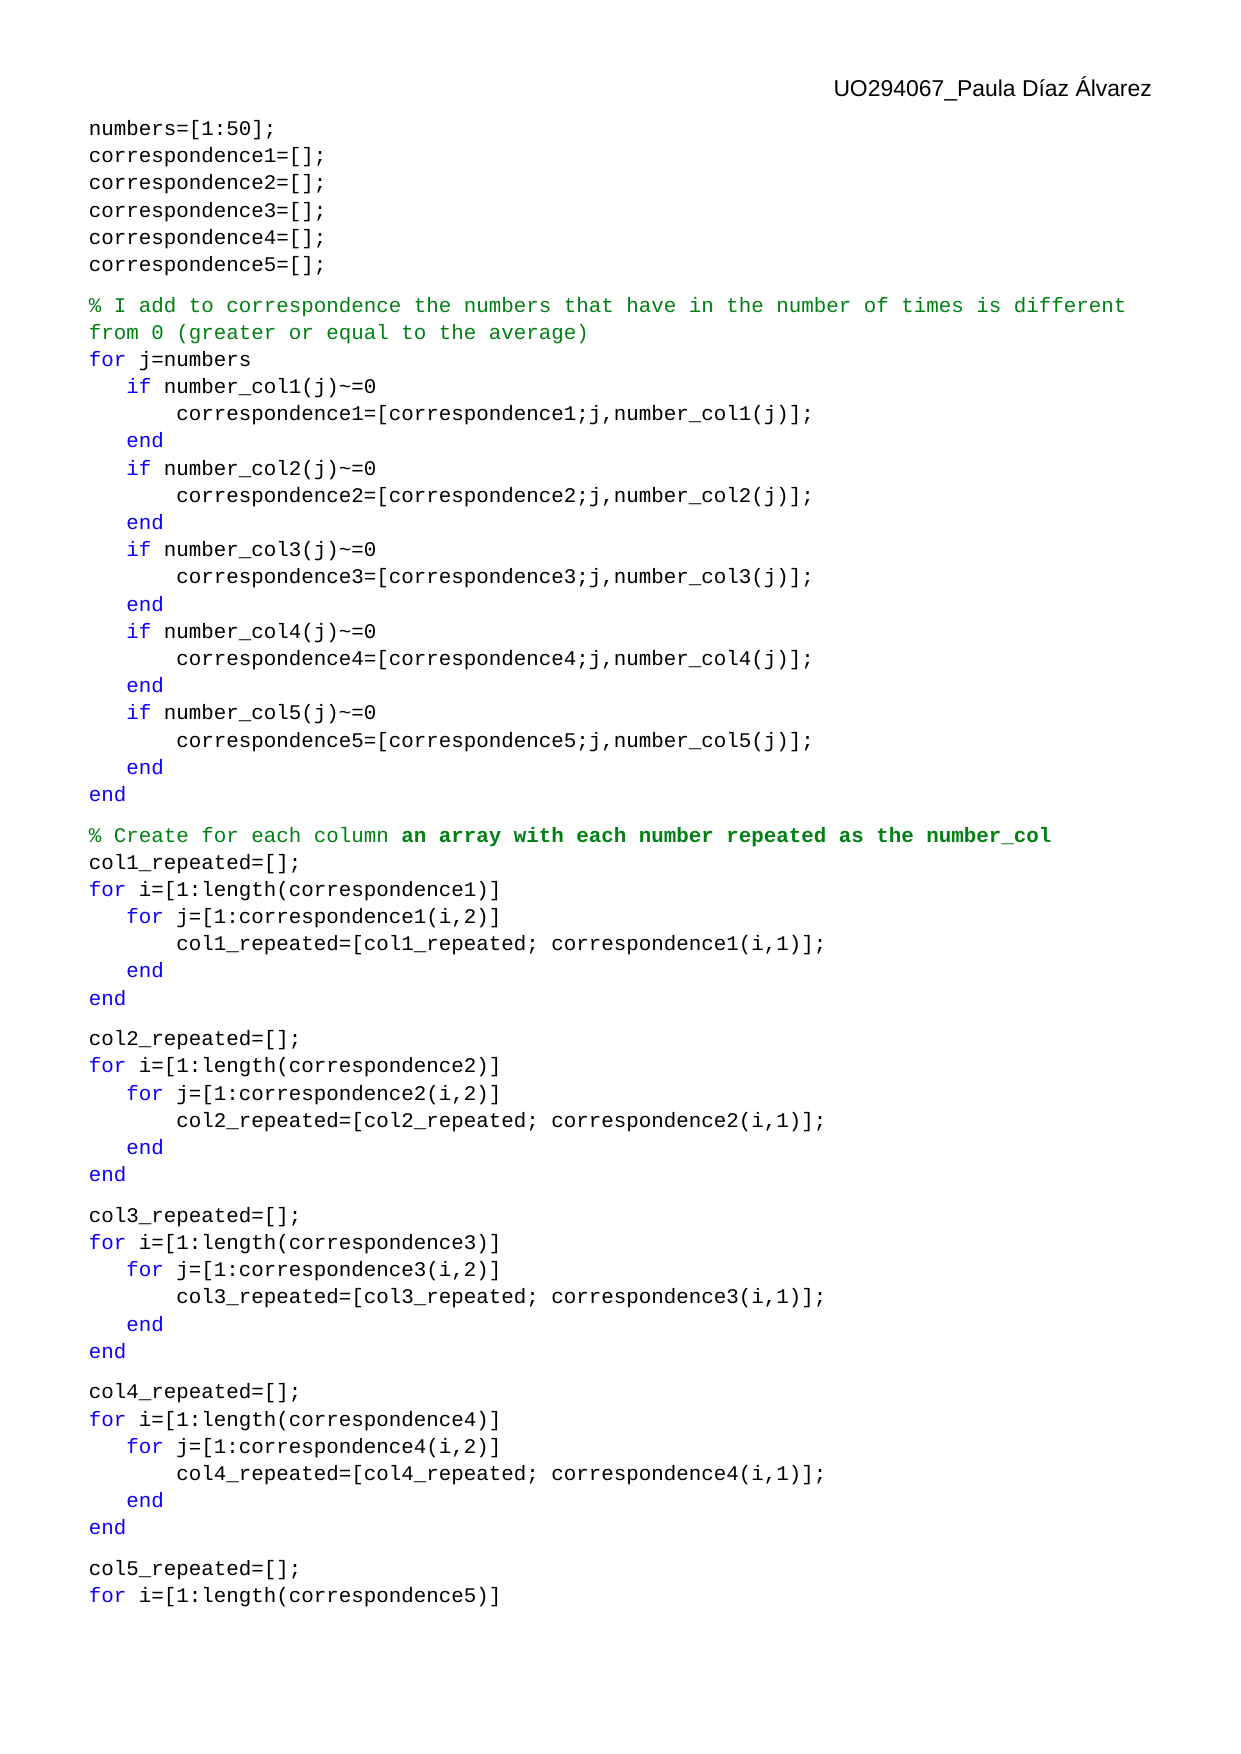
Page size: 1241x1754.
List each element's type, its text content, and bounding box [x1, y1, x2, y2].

text correspondence5=[correspondence5;j,number_col5(j)]; [88, 729, 1152, 753]
text for j=numbers [88, 349, 1152, 373]
text correspondence4=[]; [88, 227, 1152, 250]
text for i=[1:length(correspondence5)] [88, 1585, 1152, 1609]
text end [88, 1490, 1152, 1514]
text end [88, 1341, 1152, 1364]
text correspondence1=[correspondence1;j,number_col1(j)]; [88, 403, 1152, 427]
text if number_col3(j)~=0 [88, 539, 1152, 563]
text col3_repeated=[]; [88, 1205, 1152, 1228]
text correspondence3=[correspondence3;j,number_col3(j)]; [88, 566, 1152, 590]
text end [88, 1314, 1152, 1337]
text end [88, 961, 1152, 984]
text correspondence1=[]; [88, 145, 1152, 169]
text col2_repeated=[]; [88, 1028, 1152, 1052]
text % I add to correspondence the numbers that have in the number of times is different from 0 (greater or equal to the average) [88, 294, 1152, 345]
text % Create for each column an array with each number repeated as the number_col [88, 824, 1152, 848]
text correspondence2=[]; [88, 172, 1152, 196]
text for j=[1:correspondence2(i,2)] [88, 1083, 1152, 1106]
text col1_repeated=[]; [88, 852, 1152, 875]
text end [88, 594, 1152, 617]
text correspondence2=[correspondence2;j,number_col2(j)]; [88, 485, 1152, 508]
text if number_col2(j)~=0 [88, 458, 1152, 481]
text for j=[1:correspondence3(i,2)] [88, 1259, 1152, 1283]
text end [88, 512, 1152, 536]
text if number_col1(j)~=0 [88, 376, 1152, 400]
text col2_repeated=[col2_repeated; correspondence2(i,1)]; [88, 1110, 1152, 1133]
text end [88, 1517, 1152, 1541]
text correspondence5=[]; [88, 254, 1152, 278]
text for j=[1:correspondence4(i,2)] [88, 1436, 1152, 1459]
text if number_col4(j)~=0 [88, 621, 1152, 644]
text end [88, 1164, 1152, 1188]
text col4_repeated=[col4_repeated; correspondence4(i,1)]; [88, 1463, 1152, 1487]
text end [88, 1137, 1152, 1161]
text col1_repeated=[col1_repeated; correspondence1(i,1)]; [88, 933, 1152, 957]
text for i=[1:length(correspondence1)] [88, 879, 1152, 903]
text end [88, 675, 1152, 699]
text correspondence4=[correspondence4;j,number_col4(j)]; [88, 648, 1152, 672]
text col5_repeated=[]; [88, 1558, 1152, 1582]
text end [88, 757, 1152, 780]
text for i=[1:length(correspondence4)] [88, 1409, 1152, 1432]
text numbers=[1:50]; [88, 118, 1152, 142]
text end [88, 988, 1152, 1011]
text correspondence3=[]; [88, 199, 1152, 223]
text col4_repeated=[]; [88, 1381, 1152, 1405]
text end [88, 431, 1152, 454]
text for i=[1:length(correspondence3)] [88, 1232, 1152, 1256]
text col3_repeated=[col3_repeated; correspondence3(i,1)]; [88, 1286, 1152, 1310]
text for j=[1:correspondence1(i,2)] [88, 906, 1152, 930]
text if number_col5(j)~=0 [88, 702, 1152, 726]
text for i=[1:length(correspondence2)] [88, 1056, 1152, 1079]
text end [88, 784, 1152, 808]
